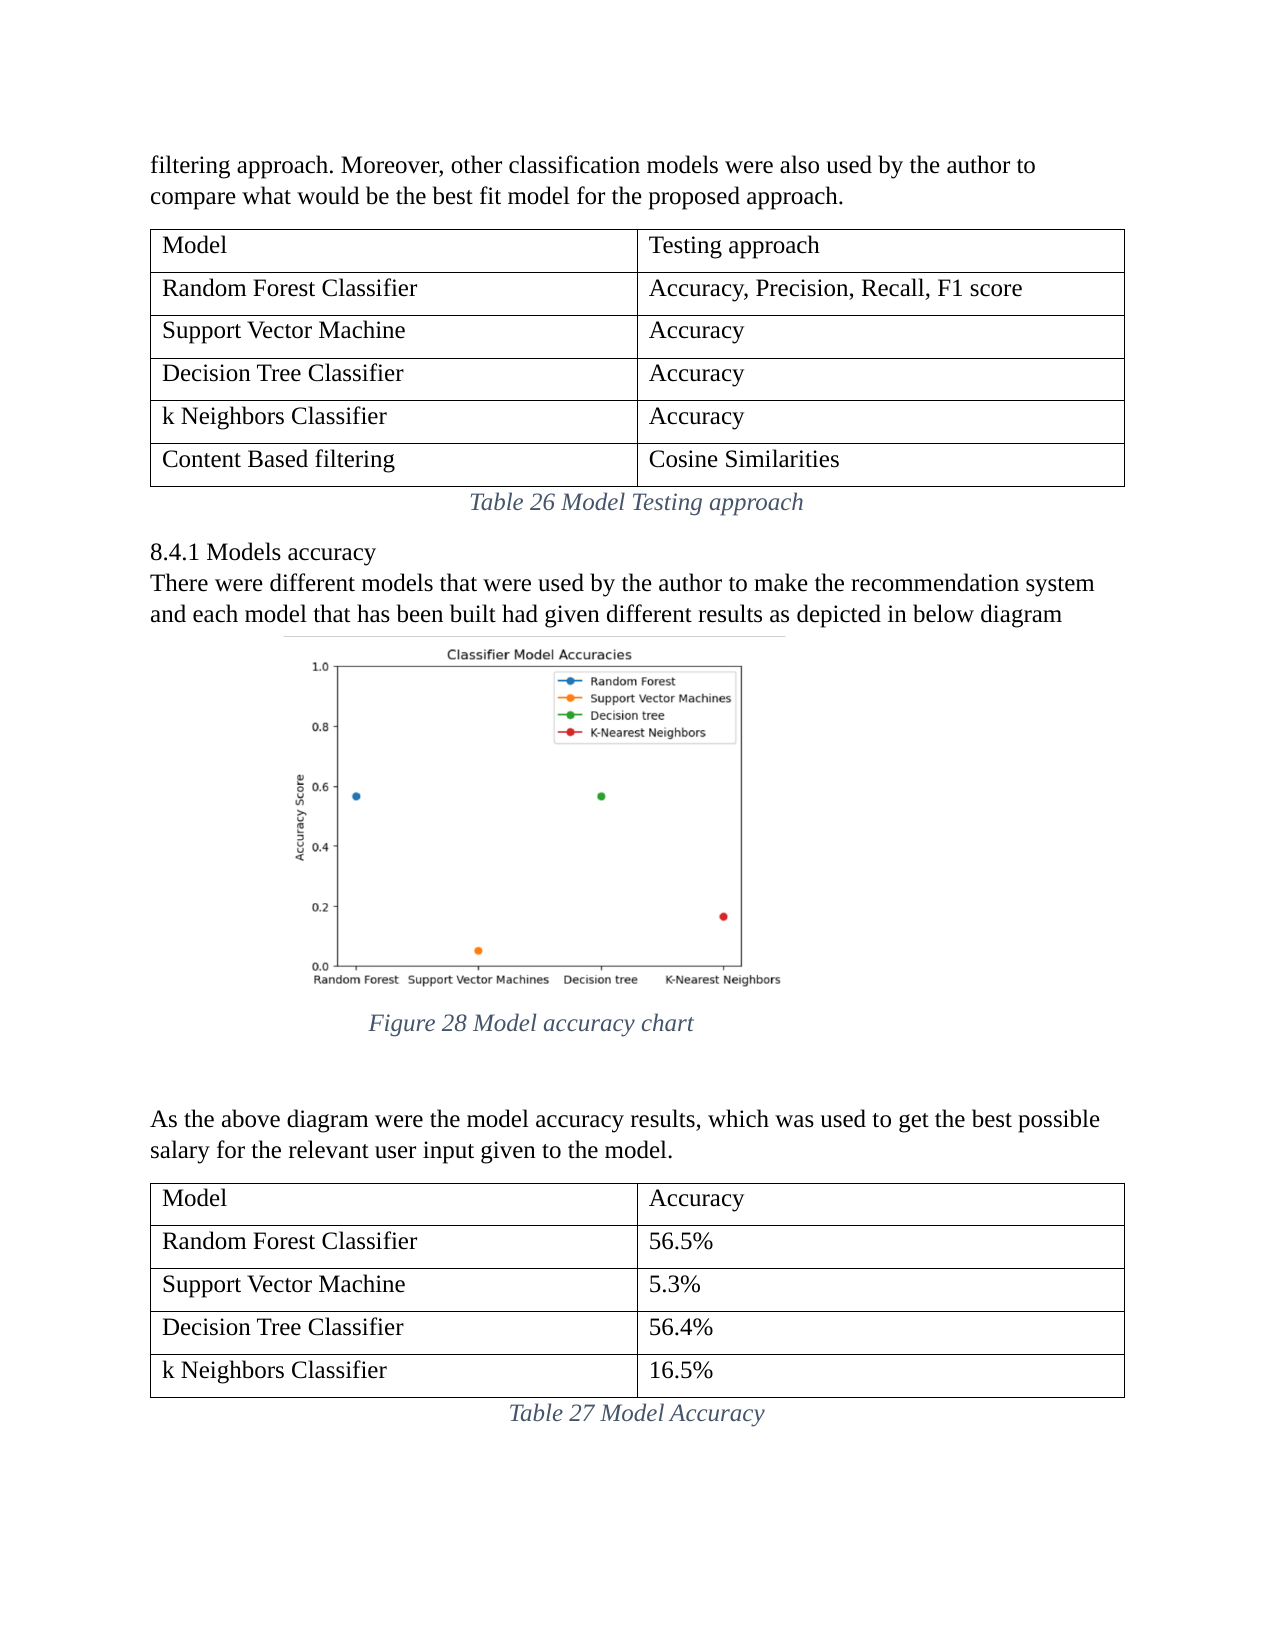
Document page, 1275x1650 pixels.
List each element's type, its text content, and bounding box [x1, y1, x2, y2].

table_cell Support Vector Machine [151, 316, 637, 357]
table_cell 56.4% [638, 1312, 1124, 1354]
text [150, 150, 1125, 210]
table_cell Random Forest Classifier [151, 273, 637, 314]
table_cell Accuracy [638, 316, 1124, 357]
table_cell Support Vector Machine [151, 1269, 637, 1311]
text As the above diagram were the model accuracy results, which was used to get the best possible salary for the relevant user input given to the model. [150, 1104, 1125, 1163]
table_header Model [151, 230, 637, 272]
table_cell k Neighbors Classifier [151, 401, 637, 443]
picture [278, 636, 786, 999]
table_header Testing approach [638, 230, 1124, 272]
table_cell Random Forest Classifier [151, 1226, 637, 1268]
table_cell Content Based filtering [151, 444, 637, 486]
table_cell Accuracy [638, 359, 1124, 400]
table_cell Accuracy, Precision, Recall, F1 score [638, 273, 1124, 314]
table_cell Decision Tree Classifier [151, 1312, 637, 1354]
text Table 27 Model Accuracy [150, 1398, 1125, 1427]
table_header Accuracy [638, 1184, 1124, 1225]
table_header Model [151, 1184, 637, 1225]
subtitle 8.4.1 Models accuracy [150, 537, 1125, 566]
text There were different models that were used by the author to make the recommendation system and each model that has been built had given different results as depicted in below diagram [150, 568, 1125, 628]
table_cell k Neighbors Classifier [151, 1355, 637, 1397]
table_cell 5.3% [638, 1269, 1124, 1311]
text Table 26 Model Testing approach [150, 487, 1125, 516]
table_cell Accuracy [638, 401, 1124, 443]
table_cell 56.5% [638, 1226, 1124, 1268]
table_cell 16.5% [638, 1355, 1124, 1397]
table_cell Decision Tree Classifier [151, 359, 637, 400]
table_cell Cosine Similarities [638, 444, 1124, 486]
